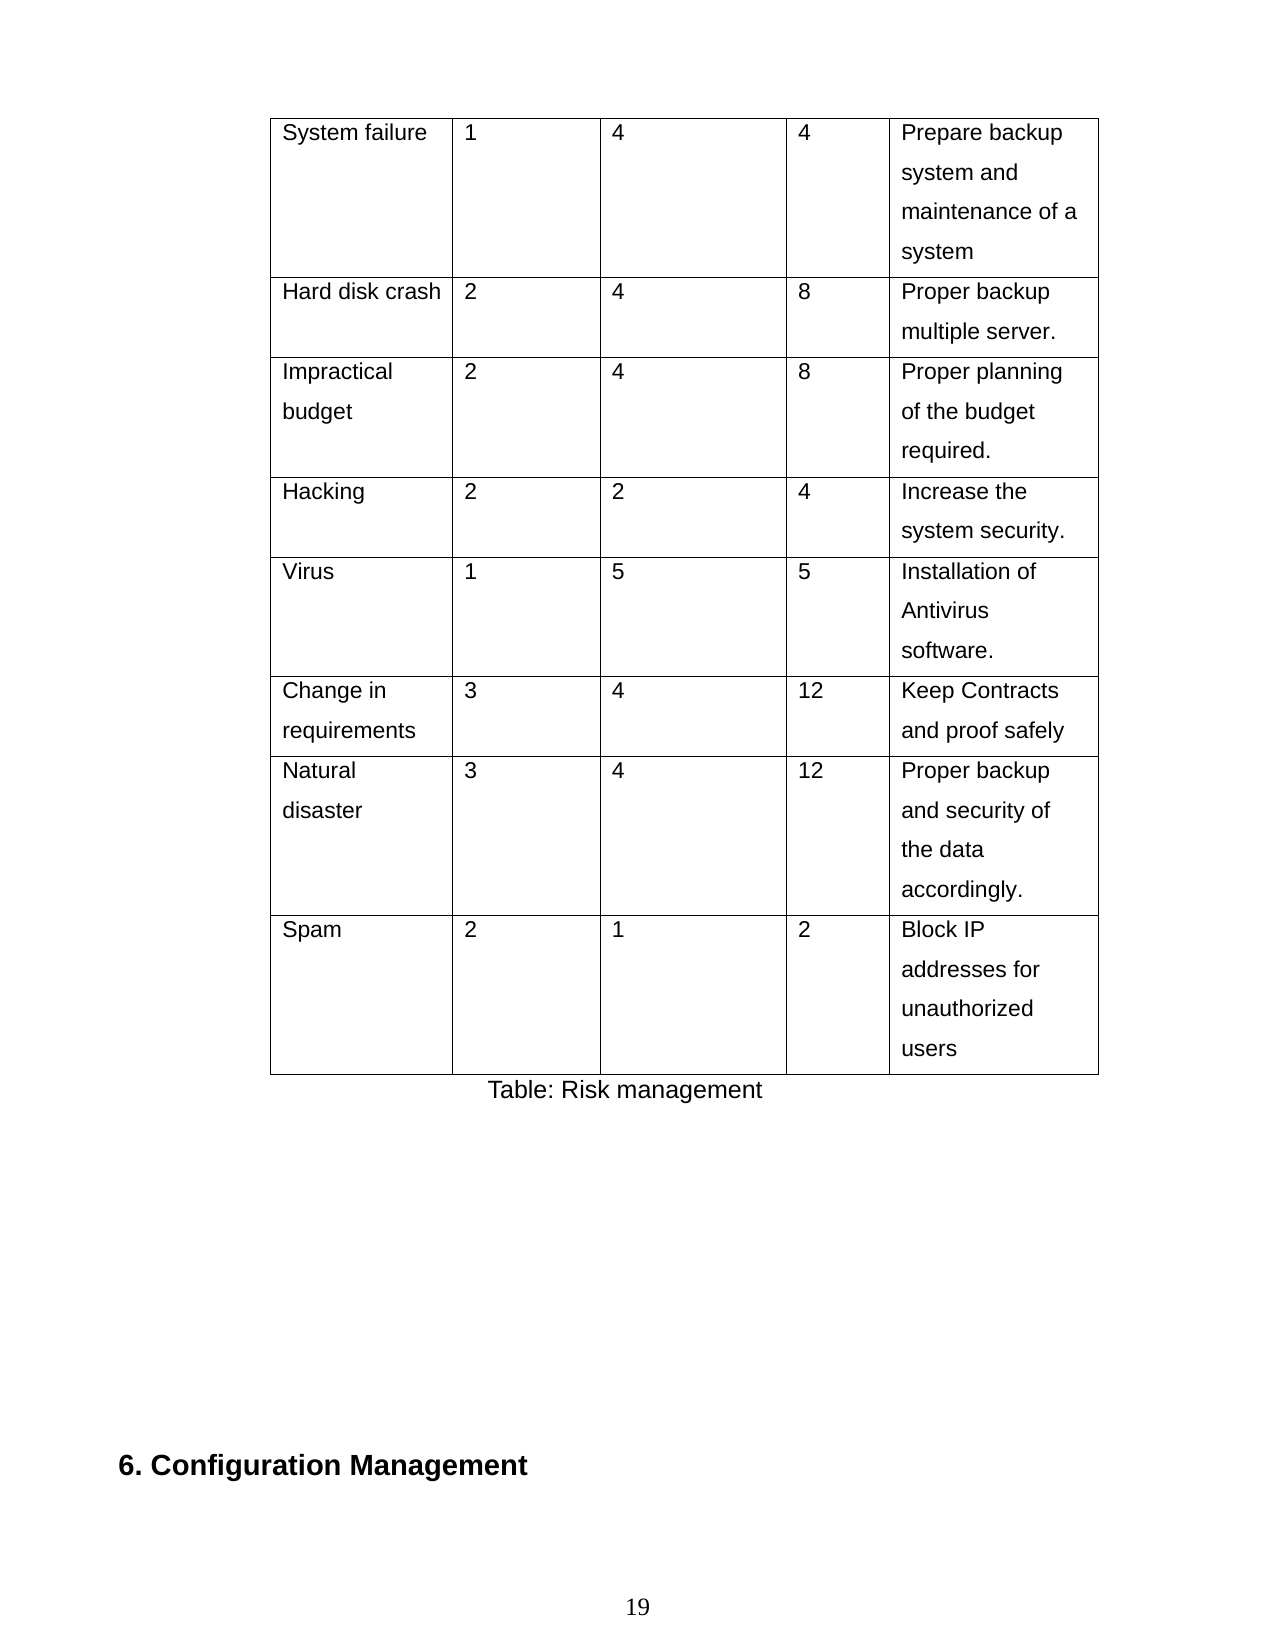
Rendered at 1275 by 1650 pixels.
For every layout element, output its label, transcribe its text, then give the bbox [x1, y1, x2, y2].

table_cell 4 [601, 278, 786, 357]
table_cell Installation of Antivirus software. [890, 558, 1098, 676]
table_cell Natural disaster [271, 757, 452, 915]
table_cell Spam [271, 916, 452, 1074]
table_cell 2 [453, 478, 600, 557]
text 6. Configuration Management [118, 1447, 1157, 1481]
table_cell Proper planning of the budget required. [890, 358, 1098, 477]
table_cell 2 [453, 916, 600, 1074]
table_cell Virus [271, 558, 452, 676]
table_cell 4 [787, 478, 889, 557]
table_cell Proper backup and security of the data accordingly. [890, 757, 1098, 915]
table_cell 2 [453, 358, 600, 477]
table_cell 4 [601, 119, 786, 277]
table_cell 3 [453, 677, 600, 756]
table_cell 4 [787, 119, 889, 277]
table_cell Hacking [271, 478, 452, 557]
table_cell Keep Contracts and proof safely [890, 677, 1098, 756]
table_cell 12 [787, 757, 889, 915]
table_cell 2 [453, 278, 600, 357]
table_cell 3 [453, 757, 600, 915]
table_cell Increase the system security. [890, 478, 1098, 557]
table_cell 2 [601, 478, 786, 557]
table_cell 8 [787, 358, 889, 477]
table_cell 4 [601, 757, 786, 915]
text Table: Risk management [118, 1075, 1157, 1104]
table_cell Change in requirements [271, 677, 452, 756]
table_cell Proper backup multiple server. [890, 278, 1098, 357]
table_cell 4 [601, 677, 786, 756]
table_cell 8 [787, 278, 889, 357]
table_cell 1 [601, 916, 786, 1074]
table_cell 12 [787, 677, 889, 756]
table_cell 5 [787, 558, 889, 676]
table_cell 1 [453, 558, 600, 676]
table_cell System failure [271, 119, 452, 277]
table_cell 1 [453, 119, 600, 277]
table_cell 4 [601, 358, 786, 477]
table_cell 2 [787, 916, 889, 1074]
table_cell Block IP addresses for unauthorized users [890, 916, 1098, 1074]
table_cell Hard disk crash [271, 278, 452, 357]
table_cell 5 [601, 558, 786, 676]
table_cell Impractical budget [271, 358, 452, 477]
table_cell Prepare backup system and maintenance of a system [890, 119, 1098, 277]
